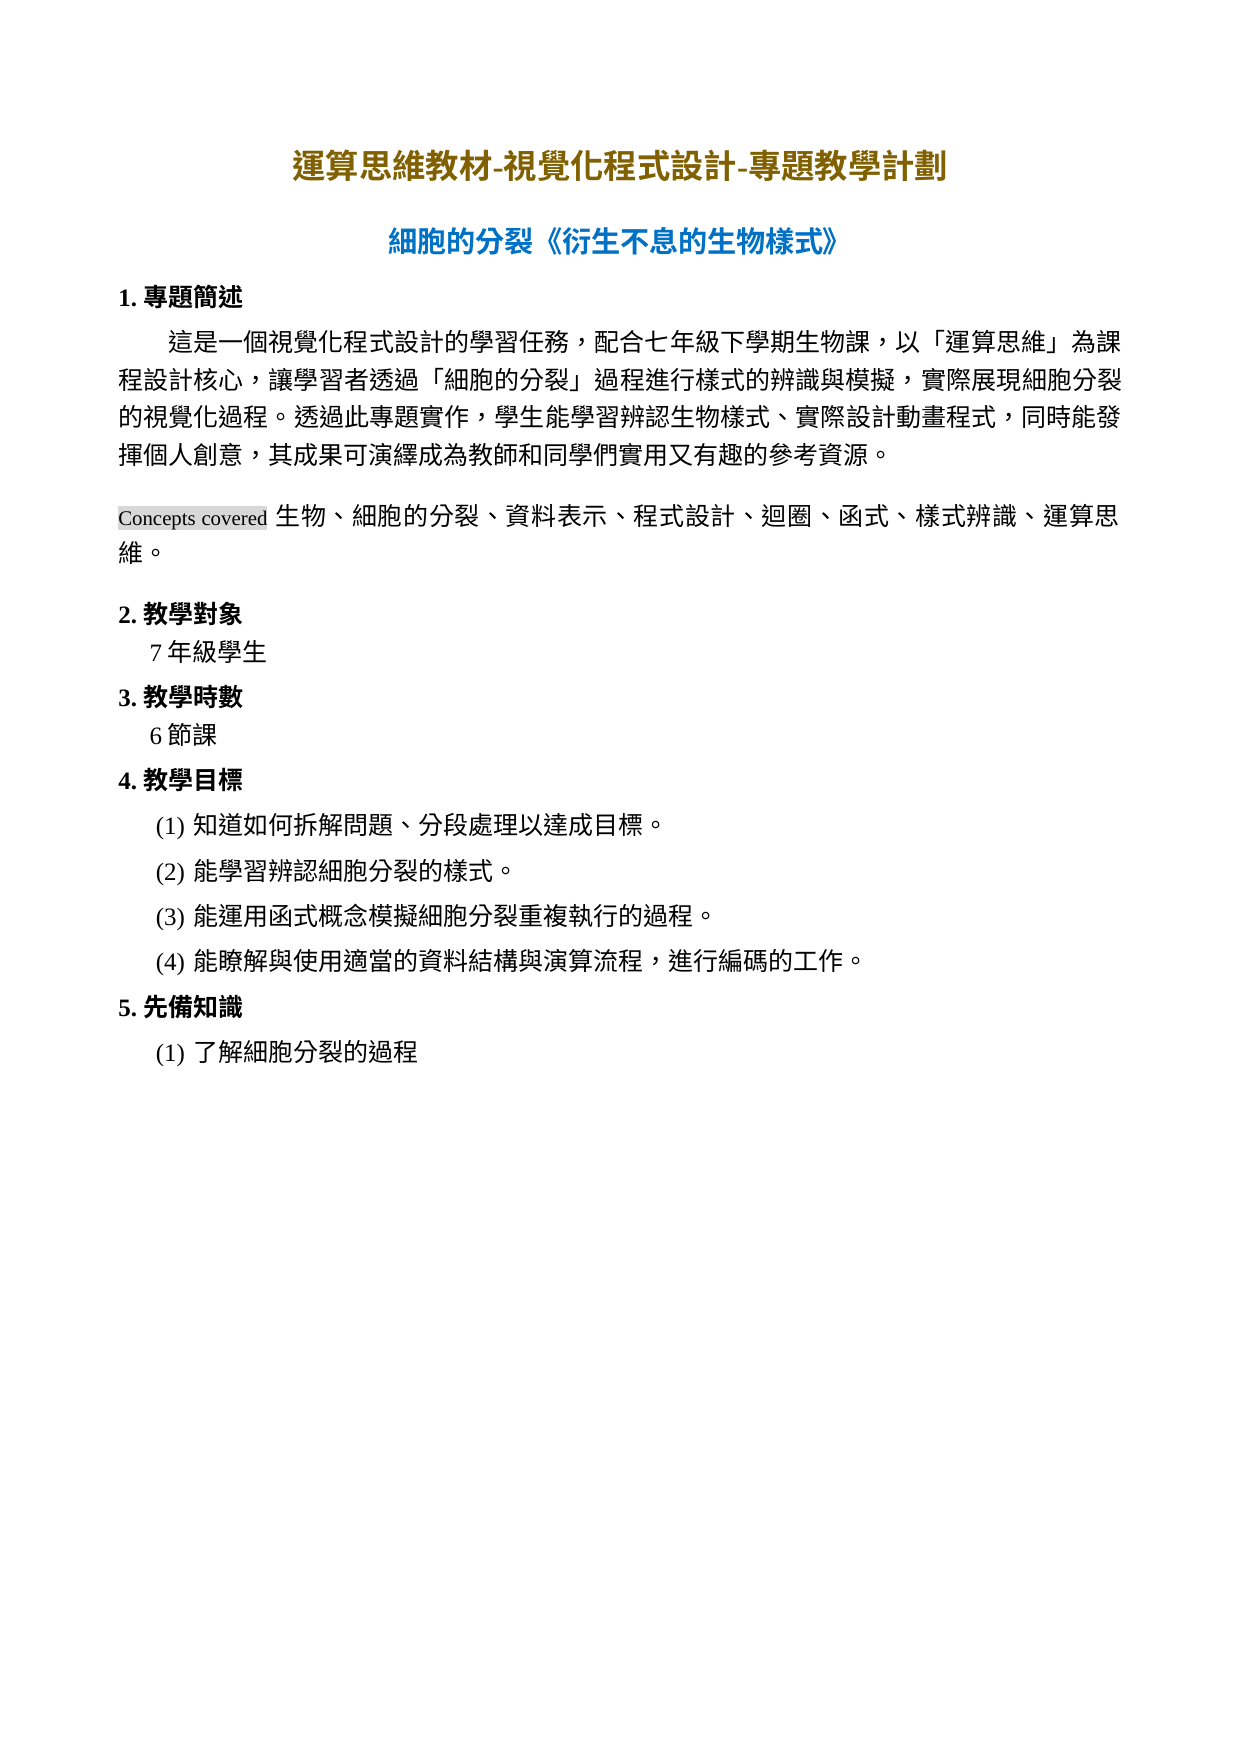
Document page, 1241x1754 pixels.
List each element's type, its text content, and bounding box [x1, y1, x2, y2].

list 能學習辨認細胞分裂的樣式。 [156, 850, 1122, 888]
text Concepts covered 生物、細胞的分裂、資料表示、程式設計、迴圈、函式、樣式辨識、運算思維。 [118, 496, 1122, 571]
text 運算思維教材-視覺化程式設計-專題教學計劃 [118, 127, 1122, 202]
text 細胞的分裂《衍生不息的生物樣式》 [118, 202, 1122, 277]
text 1. 專題簡述 [118, 277, 1122, 314]
list 了解細胞分裂的過程 [156, 1032, 1122, 1069]
text 2. 教學對象 7年級學生 [118, 594, 1122, 669]
list 能運用函式概念模擬細胞分裂重複執行的過程。 [156, 896, 1122, 933]
list 知道如何拆解問題、分段處理以達成目標。 [156, 805, 1122, 843]
text 這是一個視覺化程式設計的學習任務，配合七年級下學期生物課，以「運算思維」為課程設計核心，讓學習者透過「細胞的分裂」過程進行樣式的辨識與模擬，實際展現細胞分裂的視覺化過程。透過此專題實作，學生能學習辨認生物樣式、實際設計動畫程式，同時能發揮個人創意，其成果可演繹成為教師和同學們實用又有趣的參考資源。 [118, 322, 1122, 472]
list 能瞭解與使用適當的資料結構與演算流程，進行編碼的工作。 [156, 941, 1122, 978]
text 3. 教學時數 6節課 [118, 677, 1122, 752]
text 4. 教學目標 [118, 760, 1122, 797]
text 5. 先備知識 [118, 986, 1122, 1024]
